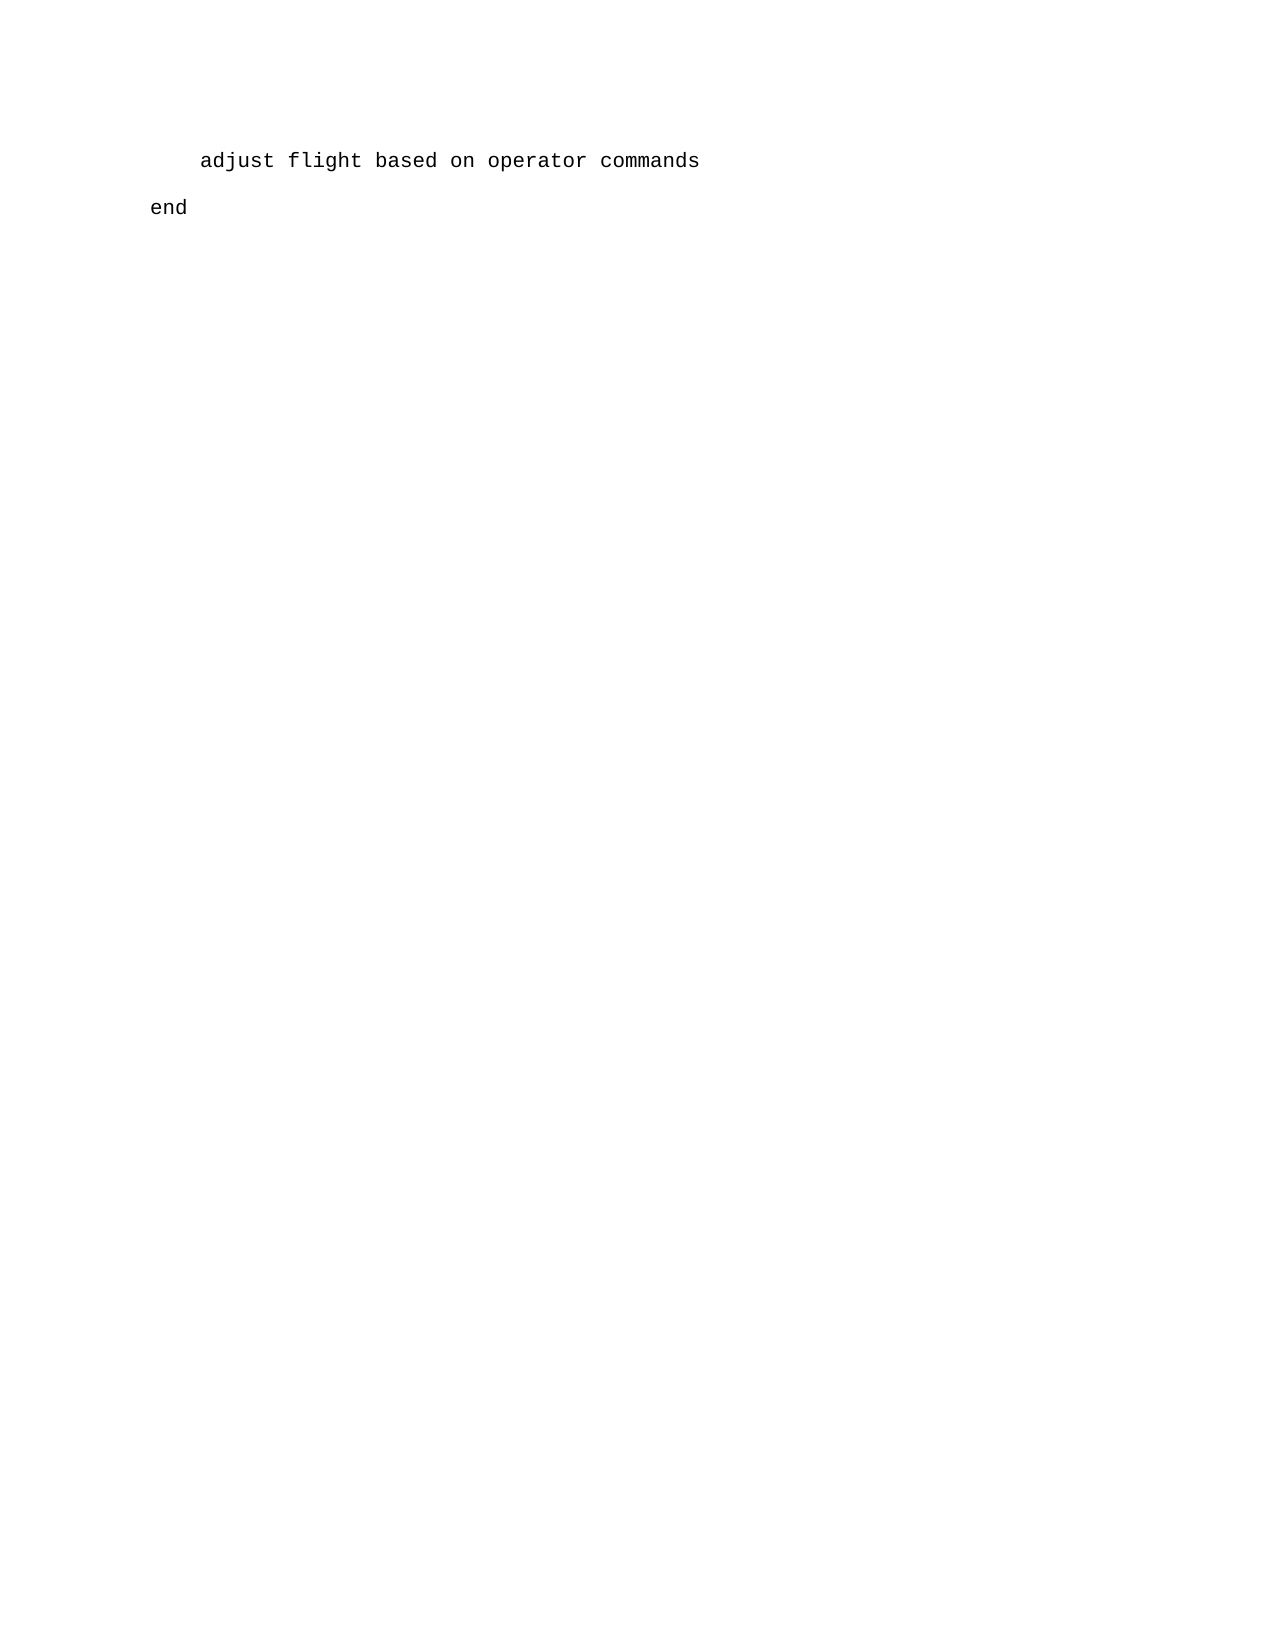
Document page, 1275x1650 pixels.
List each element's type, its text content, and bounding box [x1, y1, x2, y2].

text adjust flight based on operator commands [150, 150, 1125, 174]
text end [150, 197, 1125, 221]
